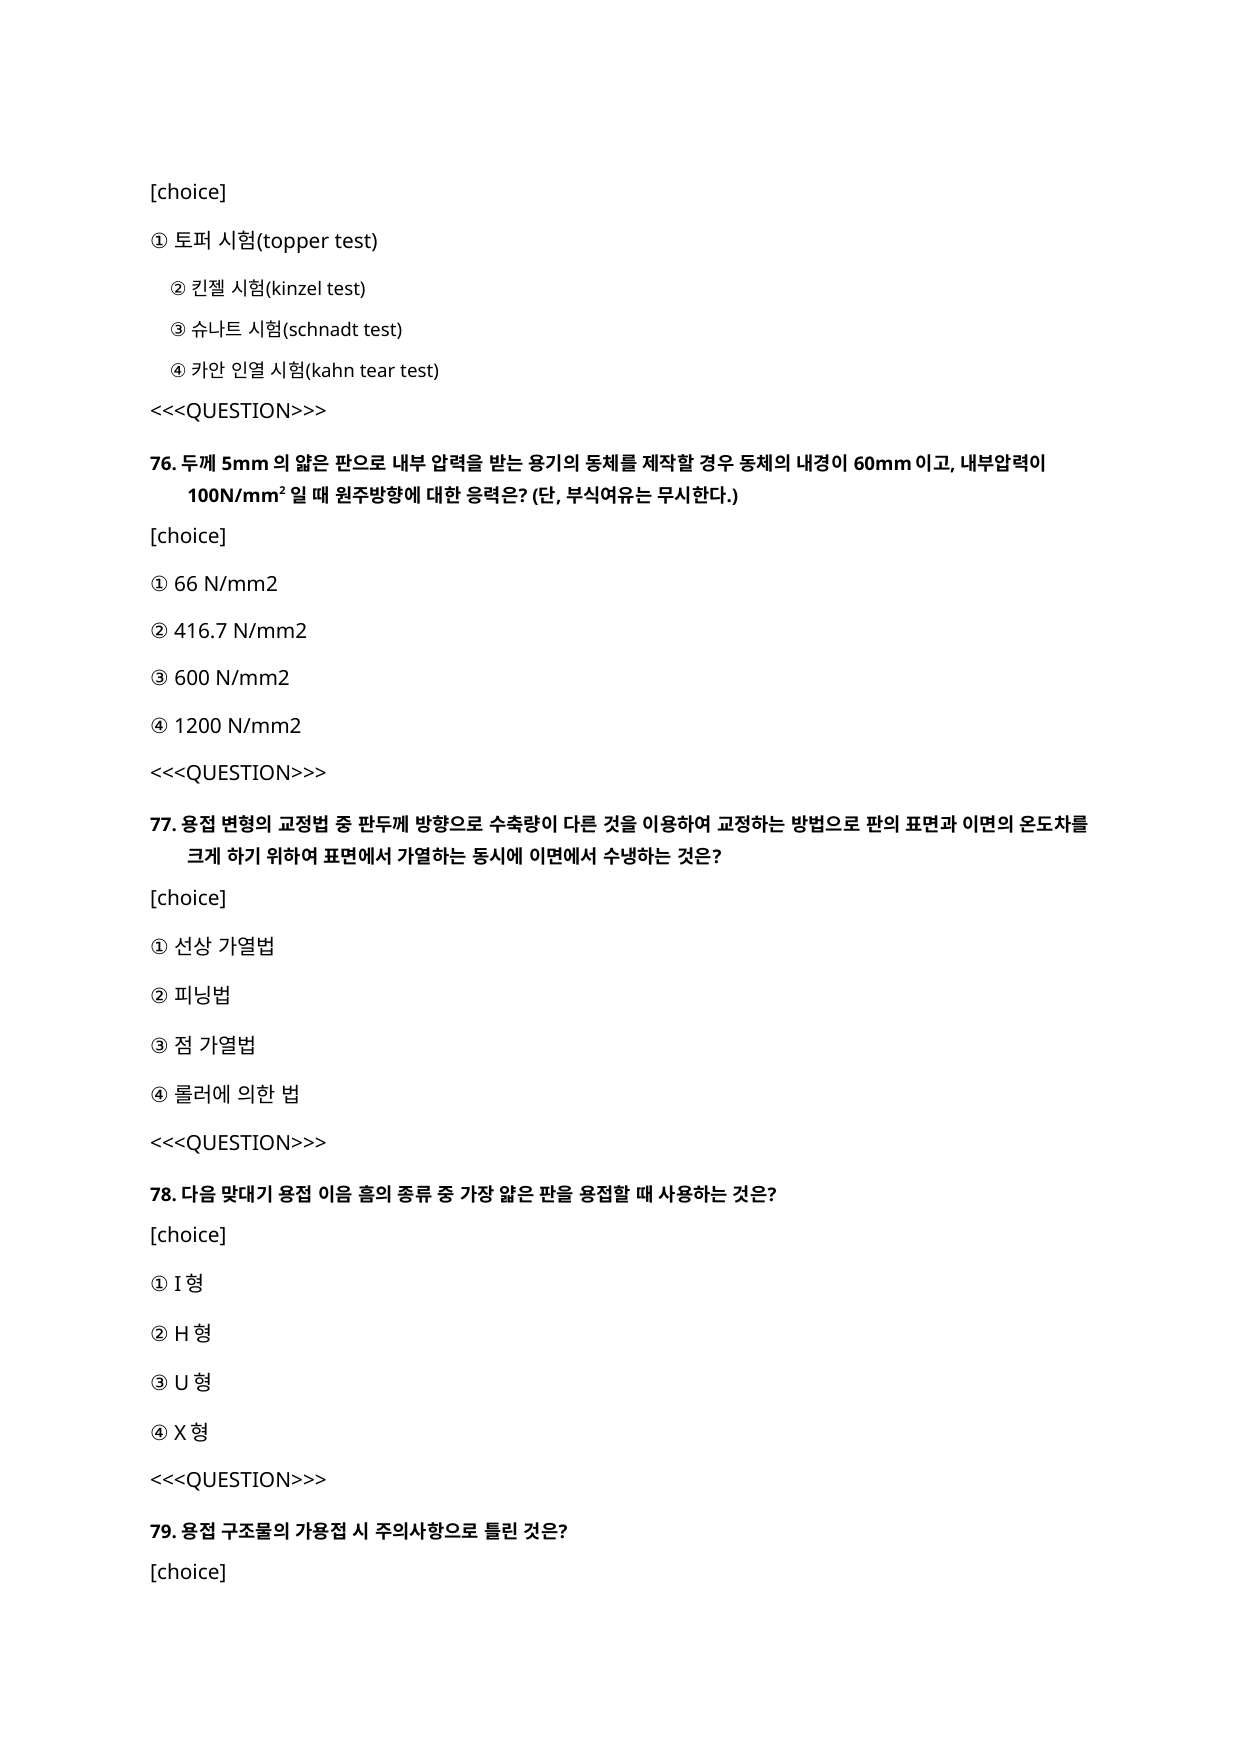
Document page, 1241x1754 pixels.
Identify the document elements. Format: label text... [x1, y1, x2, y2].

text ③ 슈나트 시험(schnadt test) [150, 315, 1090, 342]
text ① 선상 가열법 [150, 930, 1090, 961]
text ② 416.7 N/mm2 [150, 616, 1090, 645]
text ① I형 [150, 1268, 1090, 1298]
text 77. 용접 변형의 교정법 중 판두께 방향으로 수축량이 다른 것을 이용하여 교정하는 방법으로 판의 표면과 이면의 온도차를 크게 하기 위하여 표면에서 가열하는 동시에 이면에서 수냉하는 것은? [150, 809, 1090, 869]
text 76. 두께 5mm의 얇은 판으로 내부 압력을 받는 용기의 동체를 제작할 경우 동체의 내경이 60mm이고, 내부압력이 100N/mm2 일 때 원주방향에 대한 응력은? (단, 부식여유는 무시한다.) [150, 448, 1090, 508]
text <<<QUESTION>>> [150, 1128, 1090, 1156]
text ③ 600 N/mm2 [150, 663, 1090, 692]
text ② 피닝법 [150, 980, 1090, 1010]
text ③ 점 가열법 [150, 1029, 1090, 1059]
text 78. 다음 맞대기 용접 이음 흠의 종류 중 가장 얇은 판을 용접할 때 사용하는 것은? [150, 1179, 1090, 1207]
text ④ 1200 N/mm2 [150, 711, 1090, 739]
text [choice] [150, 522, 1090, 550]
text [choice] [150, 177, 1090, 206]
text [choice] [150, 883, 1090, 912]
text <<<QUESTION>>> [150, 1465, 1090, 1493]
text <<<QUESTION>>> [150, 758, 1090, 787]
text 79. 용접 구조물의 가용접 시 주의사항으로 틀린 것은? [150, 1517, 1090, 1544]
text [choice] [150, 1220, 1090, 1249]
text ④ 카안 인열 시험(kahn tear test) [150, 356, 1090, 383]
text ① 토퍼 시험(topper test) [150, 224, 1090, 255]
text ③ U형 [150, 1366, 1090, 1397]
text ② 킨젤 시험(kinzel test) [150, 274, 1090, 301]
text ① 66 N/mm2 [150, 569, 1090, 597]
text [choice] [150, 1557, 1090, 1586]
text <<<QUESTION>>> [150, 397, 1090, 425]
text ④ X형 [150, 1416, 1090, 1446]
text ② H형 [150, 1317, 1090, 1347]
text ④ 롤러에 의한 법 [150, 1078, 1090, 1109]
